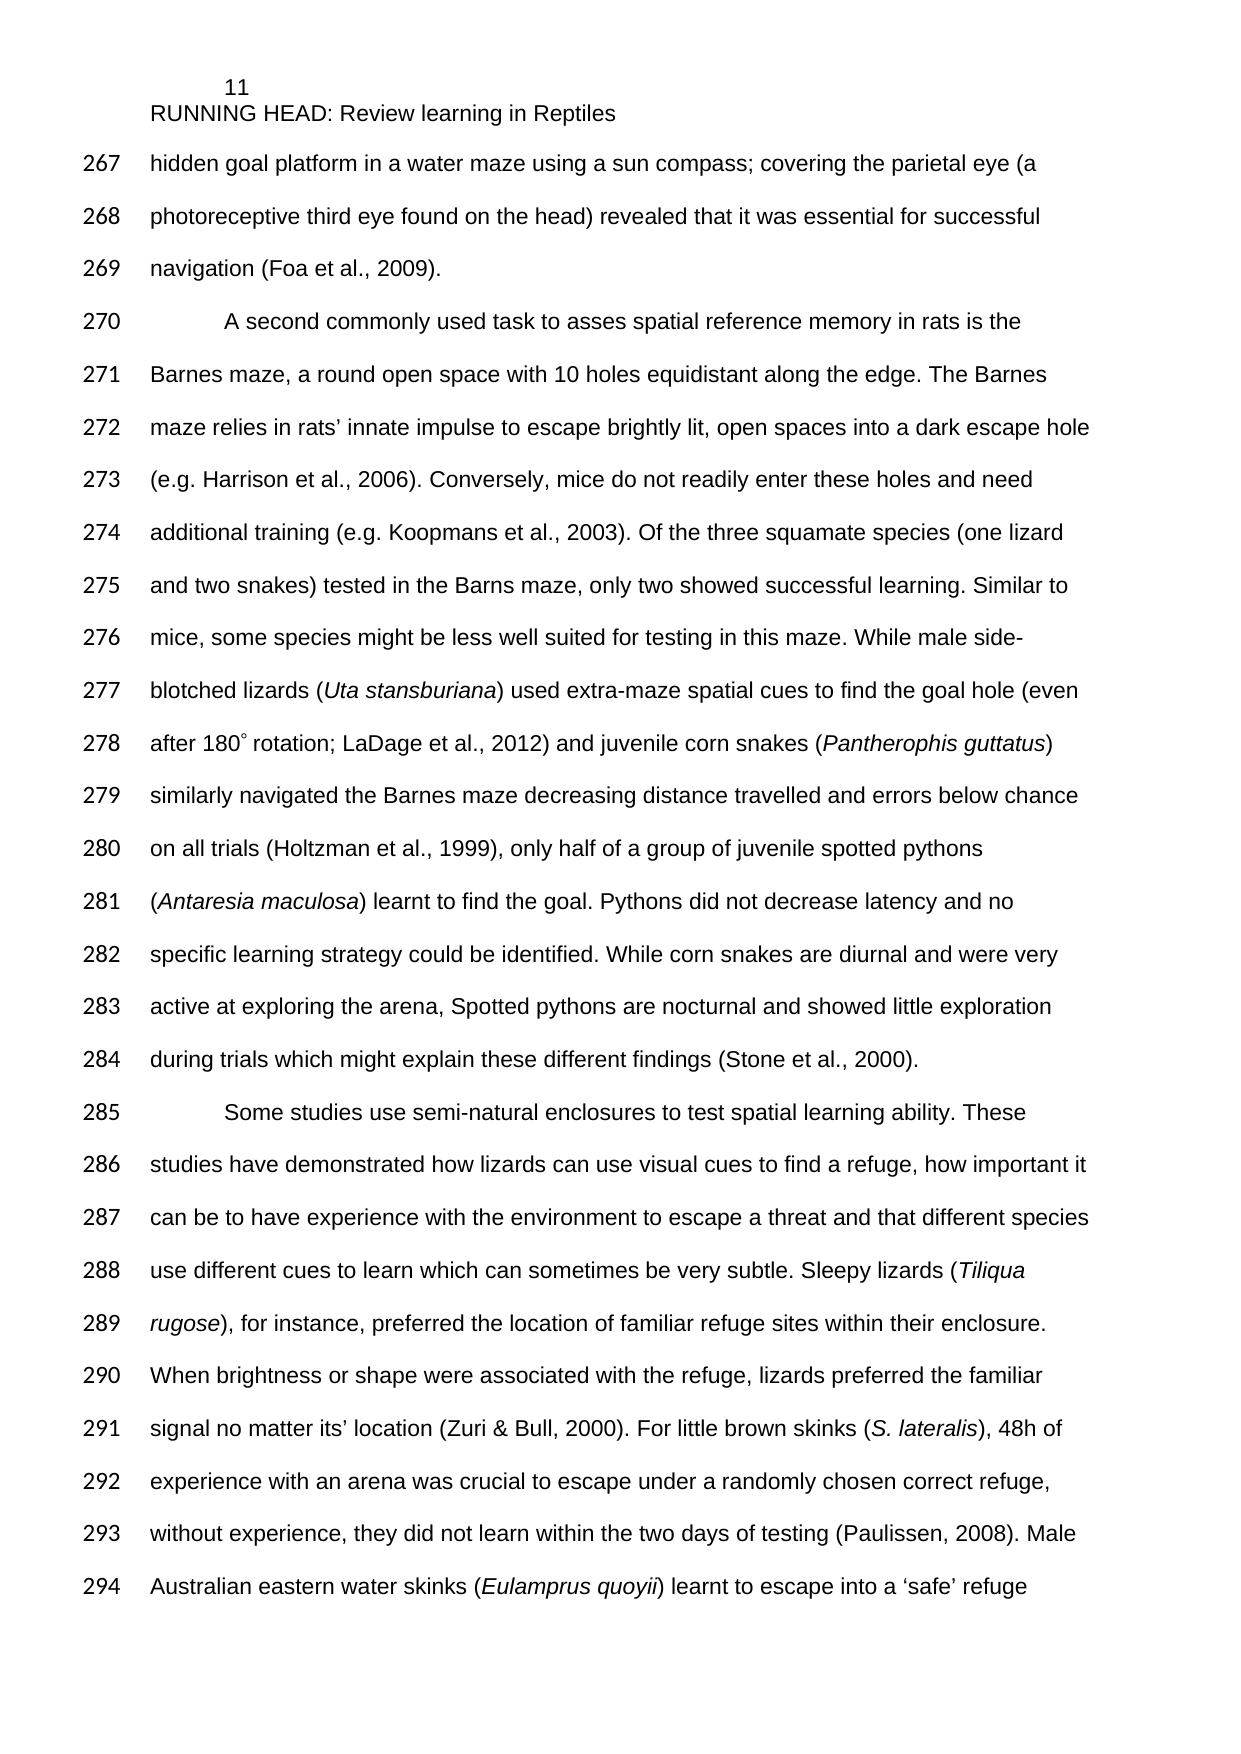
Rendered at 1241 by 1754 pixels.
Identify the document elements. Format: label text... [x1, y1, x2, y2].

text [150, 1099, 1090, 1599]
text A second commonly used task to asses spatial reference memory in rats is the Barnes maze, a round open space with 10 holes equidistant along the edge. The Barnes maze relies in rats’ innate impulse to escape brightly lit, open spaces into a dark escape hole (e.g. Harrison et al., 2006). Conversely, mice do not readily enter these holes and need additional training (e.g. Koopmans et al., 2003). Of the three squamate species (one lizard and two snakes) tested in the Barns maze, only two showed successful learning. Similar to mice, some species might be less well suited for testing in this maze. While male side-blotched lizards (Uta stansburiana) used extra-maze spatial cues to find the goal hole (even after 180 rotation; LaDage et al., 2012) and juvenile corn snakes (Pantherophis guttatus) similarly navigated the Barnes maze decreasing distance travelled and errors below chance on all trials (Holtzman et al., 1999), only half of a group of juvenile spotted pythons (Antaresia maculosa) learnt to find the goal. Pythons did not decrease latency and no specific learning strategy could be identified. While corn snakes are diurnal and were very active at exploring the arena, Spotted pythons are nocturnal and showed little exploration during trials which might explain these different findings (Stone et al., 2000). [150, 308, 1090, 1072]
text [150, 150, 1090, 282]
